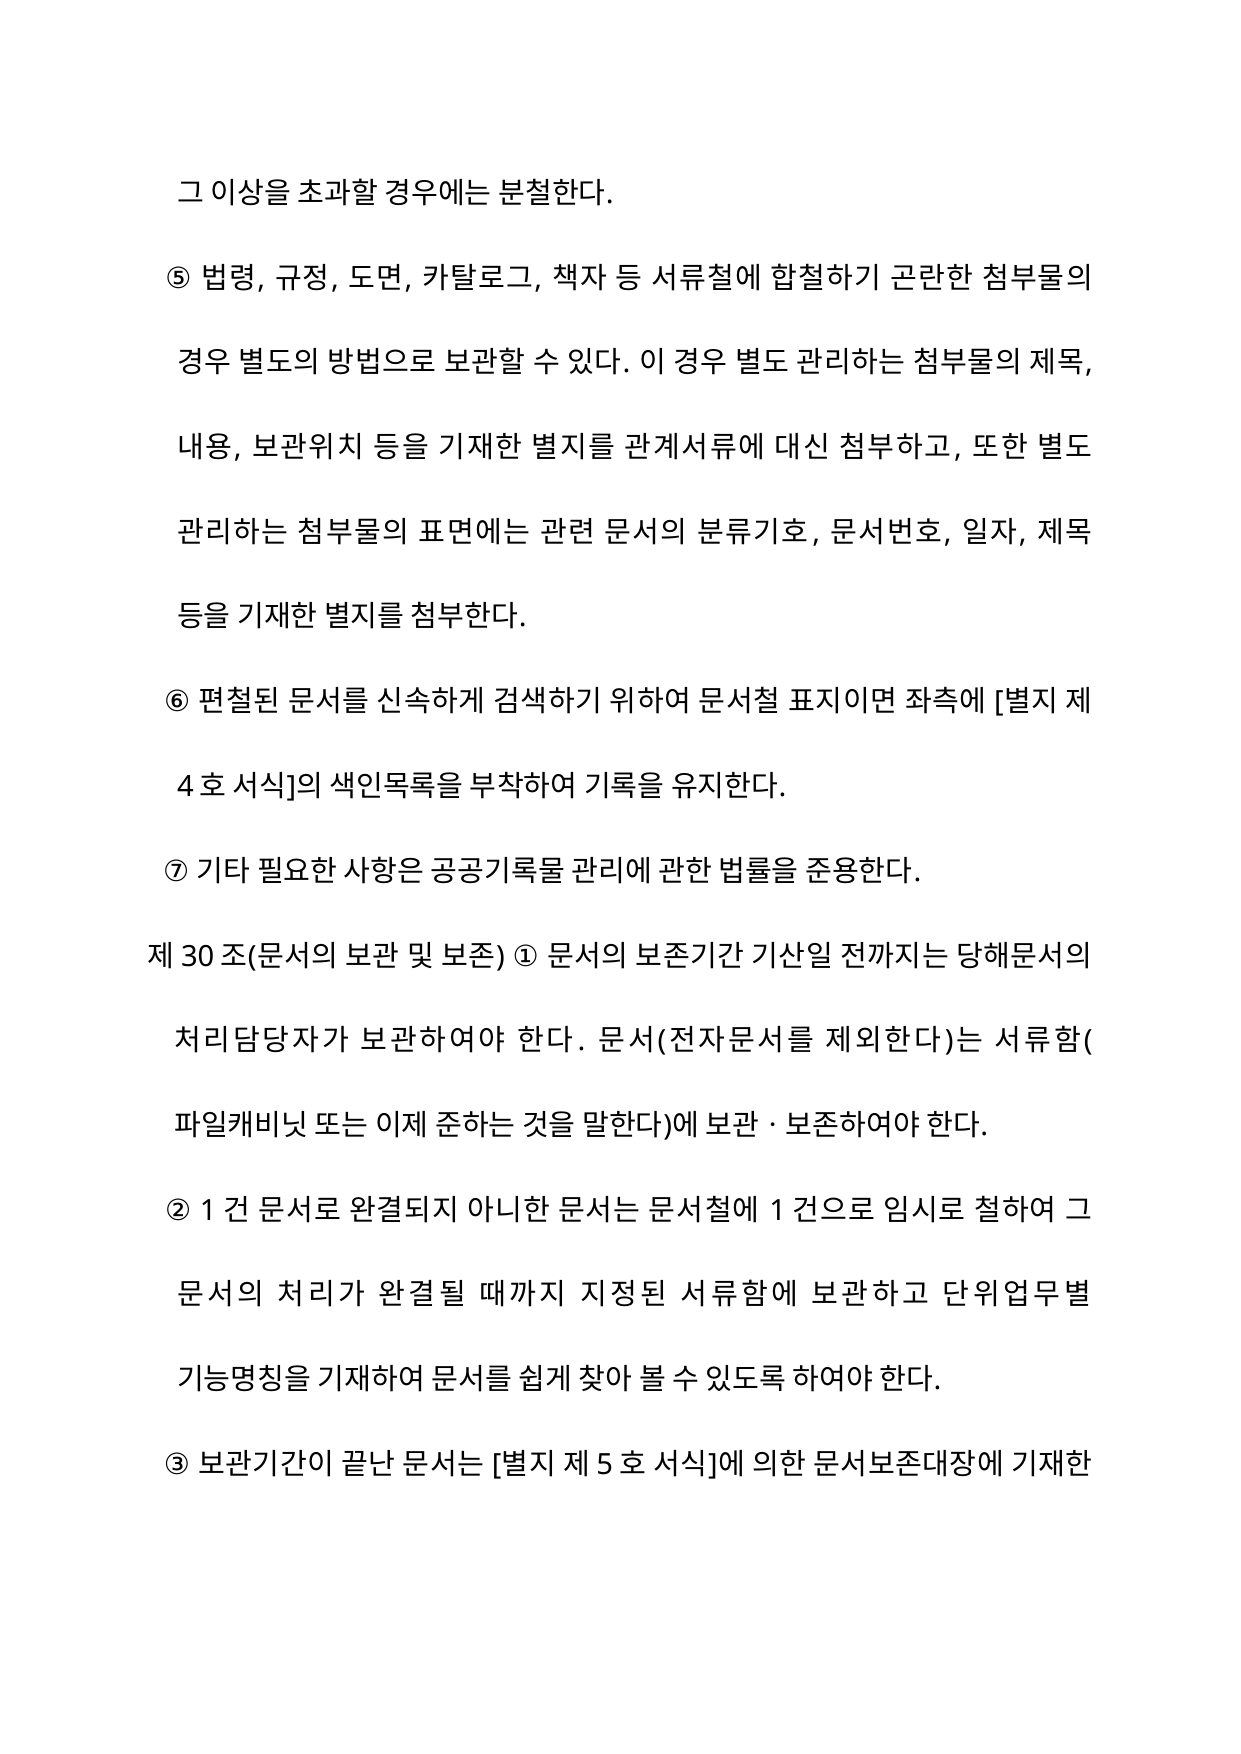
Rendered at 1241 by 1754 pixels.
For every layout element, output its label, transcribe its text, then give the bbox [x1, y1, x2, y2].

text ② 1건 문서로 완결되지 아니한 문서는 문서철에 1건으로 임시로 철하여 그 문서의 처리가 완결될 때까지 지정된 서류함에 보관하고 단위업무별 기능명칭을 기재하여 문서를 쉽게 찾아 볼 수 있도록 하여야 한다. [148, 1186, 1093, 1398]
text ⑥ 편철된 문서를 신속하게 검색하기 위하여 문서철 표지이면 좌측에 [별지 제4호 서식]의 색인목록을 부착하여 기록을 유지한다. [148, 720, 1093, 805]
text ④ 하나의 문서철에 편철되는 문서량은 취급이 편리하도록 100매 이내로 하고 그 이상을 초과할 경우에는 분철한다. [148, 169, 1093, 212]
text ⑦ 기타 필요한 사항은 공공기록물 관리에 관한 법률을 준용한다. [913, 847, 1093, 890]
text ⑤ 법령, 규정, 도면, 카탈로그, 책자 등 서류철에 합철하기 곤란한 첨부물의 경우 별도의 방법으로 보관할 수 있다. 이 경우 별도 관리하는 첨부물의 제목, 내용, 보관위치 등을 기재한 별지를 관계서류에 대신 첨부하고, 또한 별도 관리하는 첨부물의 표면에는 관련 문서의 분류기호, 문서번호, 일자, 제목 등을 기재한 별지를 첨부한다. [148, 254, 1093, 635]
text 제30조(문서의 보관 및 보존) ① 문서의 보존기간 기산일 전까지는 당해문서의 처리담당자가 보관하여야 한다. 문서(전자문서를 제외한다)는 서류함(파일캐비닛 또는 이제 준하는 것을 말한다)에 보관ㆍ보존하여야 한다. [148, 932, 1093, 1144]
